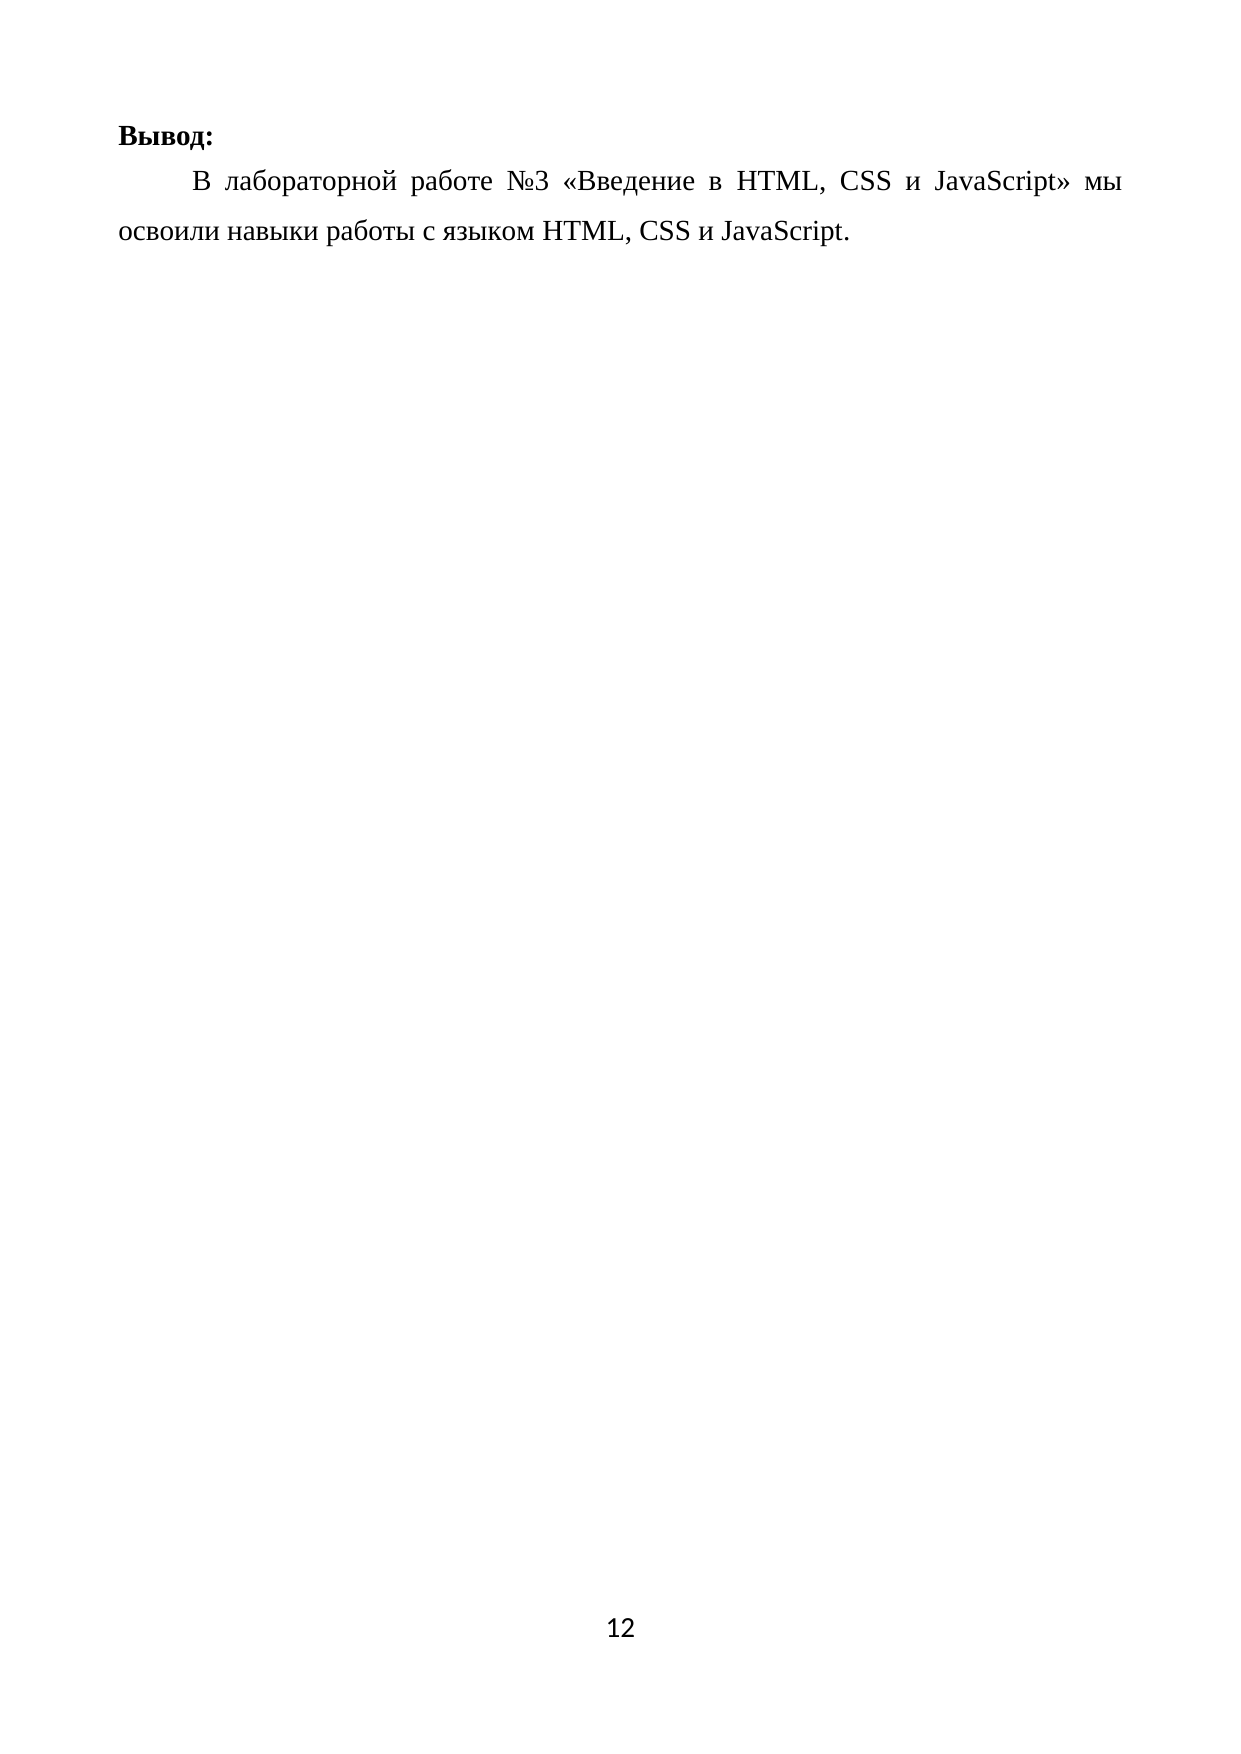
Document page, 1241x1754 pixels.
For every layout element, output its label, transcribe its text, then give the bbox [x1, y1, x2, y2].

subtitle Вывод: [118, 118, 1122, 152]
text В лабораторной работе №3 «Введение в HTML, СSS и JavaScript» мы освоили навыки работы с языком HTML, CSS и JavaScript. [118, 163, 1122, 247]
